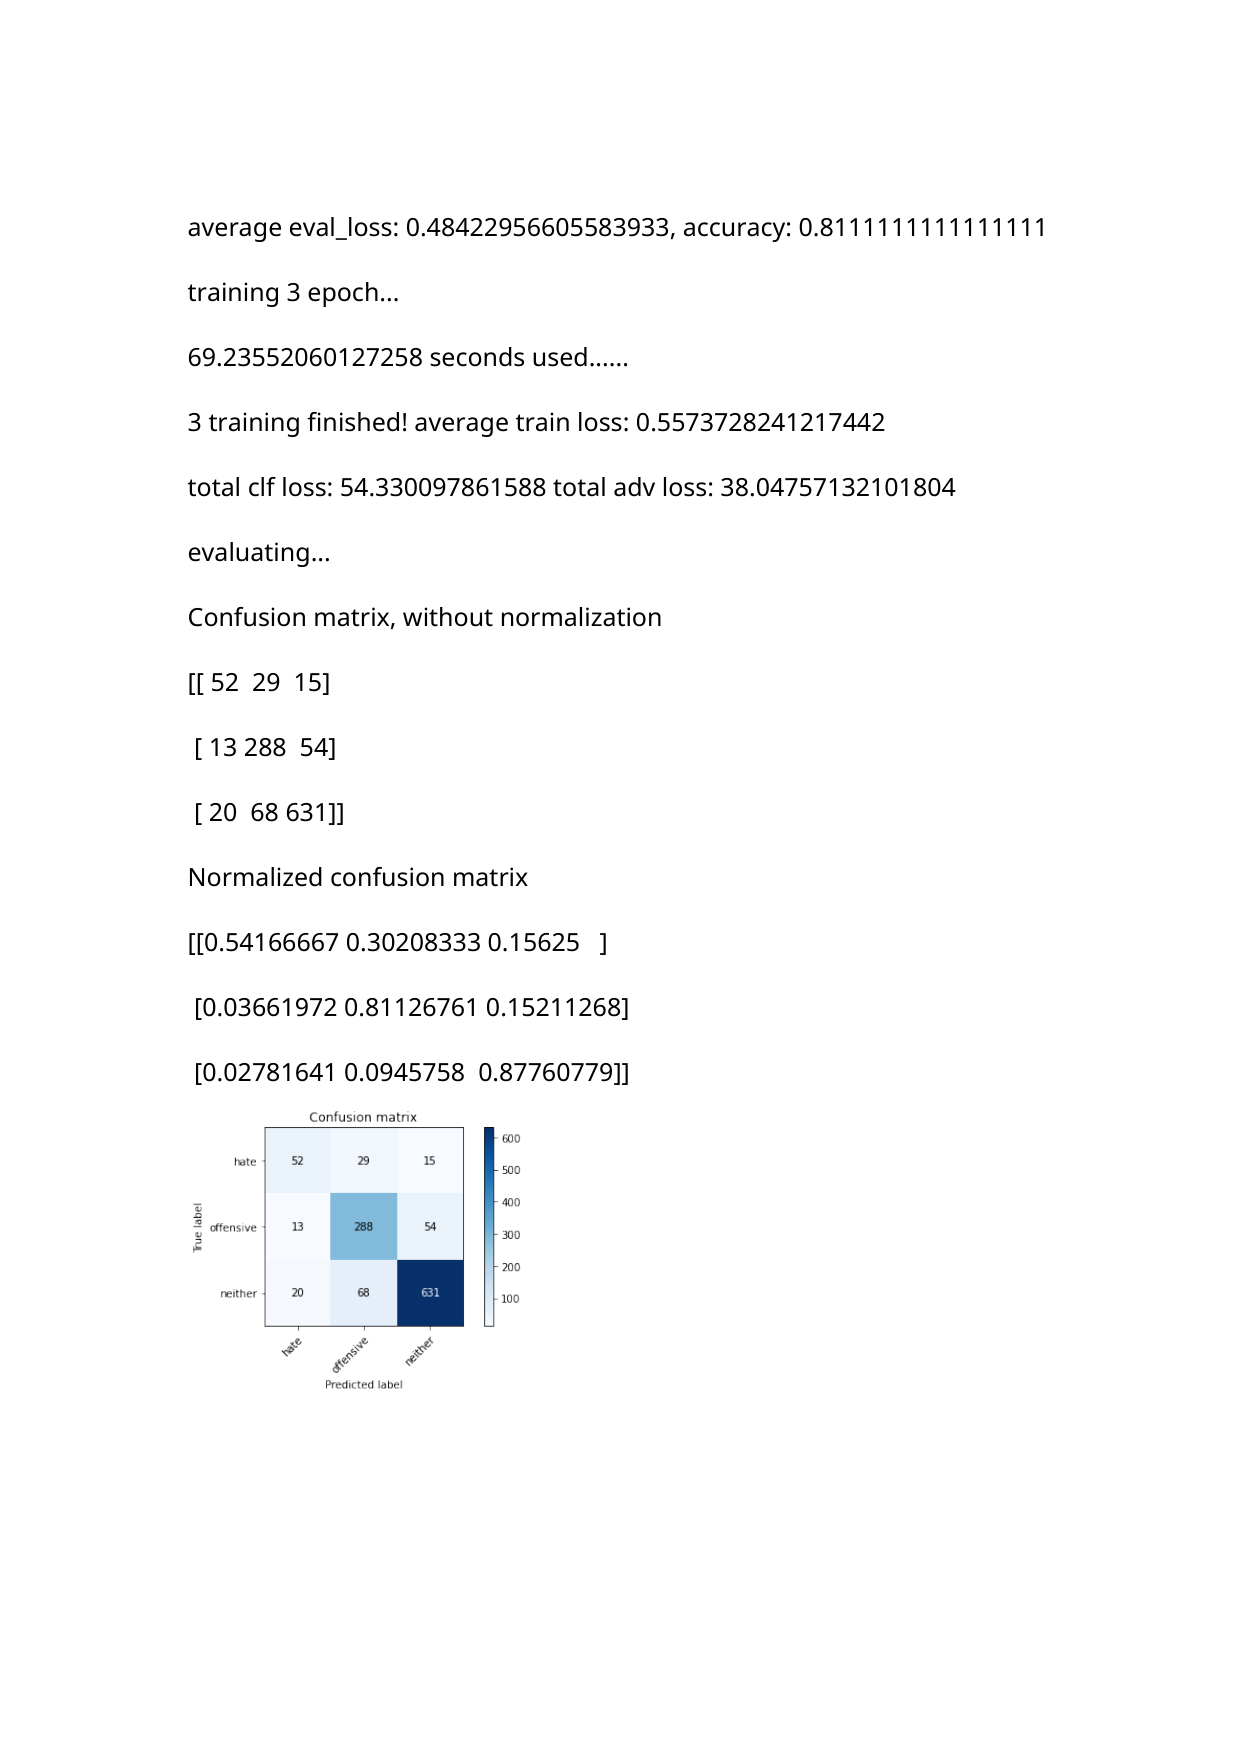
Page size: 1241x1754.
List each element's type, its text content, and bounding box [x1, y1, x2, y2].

text [0.02781641 0.0945758 0.87760779]] [187, 1039, 1053, 1104]
text [[ 52 29 15] [187, 649, 1053, 714]
text 69.23552060127258 seconds used...... [187, 324, 1053, 389]
text [0.03661972 0.81126761 0.15211268] [187, 974, 1053, 1039]
text 3 training finished! average train loss: 0.5573728241217442 [187, 389, 1053, 454]
text Normalized confusion matrix [187, 844, 1053, 909]
text [ 13 288 54] [187, 714, 1053, 779]
text [ 20 68 631]] [187, 779, 1053, 844]
text Confusion matrix, without normalization [187, 584, 1053, 649]
text [[0.54166667 0.30208333 0.15625 ] [187, 909, 1053, 974]
picture [187, 1104, 528, 1397]
text total clf loss: 54.330097861588 total adv loss: 38.04757132101804 [187, 454, 1053, 519]
text average eval_loss: 0.48422956605583933, accuracy: 0.8111111111111111 [187, 194, 1053, 259]
text evaluating... [187, 519, 1053, 584]
text training 3 epoch... [187, 259, 1053, 324]
